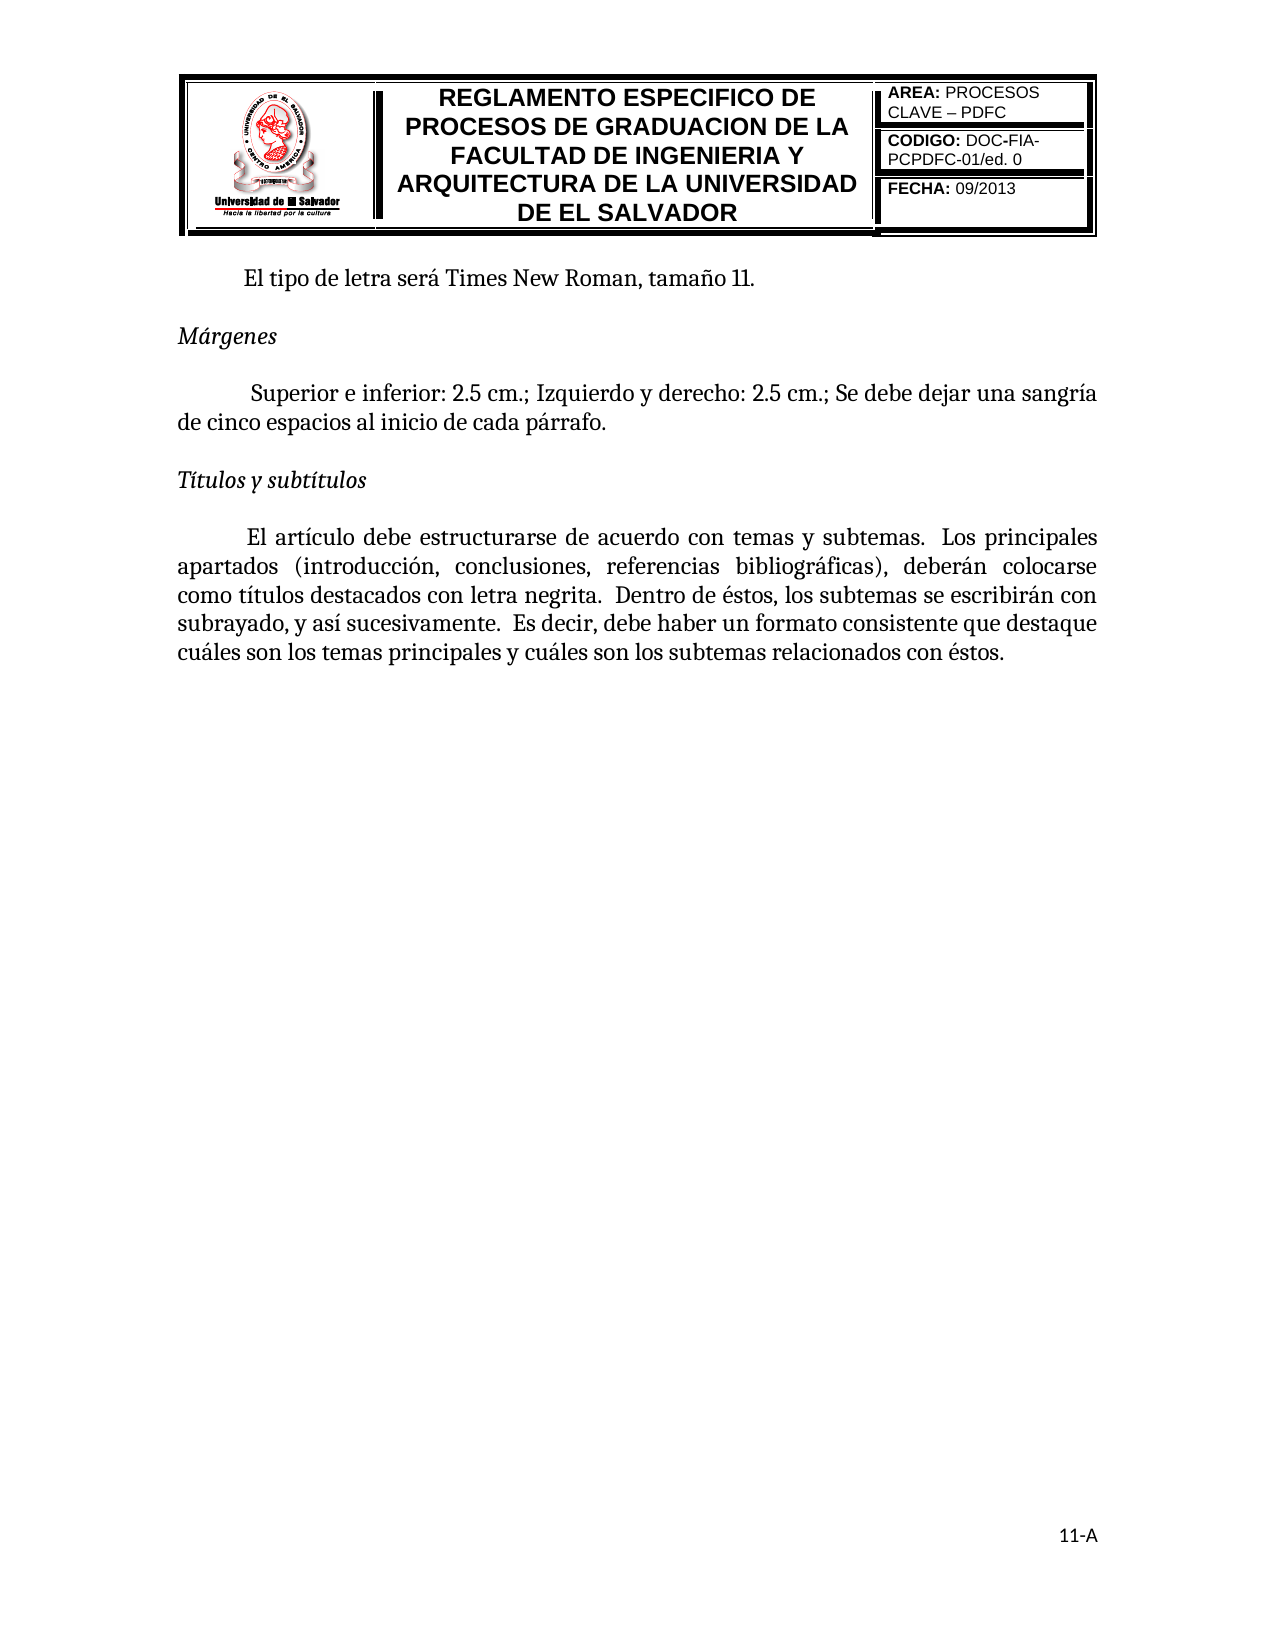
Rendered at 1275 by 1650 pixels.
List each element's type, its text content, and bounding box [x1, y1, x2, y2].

subtitle Títulos y subtítulos [177, 466, 1098, 494]
text El tipo de letra será Times New Roman, tamaño 11. [177, 264, 1098, 293]
text El artículo debe estructurarse de acuerdo con temas y subtemas. Los principales apartados (introducción, conclusiones, referencias bibliográficas), deberán colocarse como títulos destacados con letra negrita. Dentro de éstos, los subtemas se escribirán con subrayado, y así sucesivamente. Es decir, debe haber un formato consistente que destaque cuáles son los temas principales y cuáles son los subtemas relacionados con éstos. [177, 523, 1098, 667]
text Márgenes [177, 322, 1098, 351]
text Superior e inferior: 2.5 cm.; Izquierdo y derecho: 2.5 cm.; Se debe dejar una sangría de cinco espacios al inicio de cada párrafo. [177, 379, 1098, 437]
